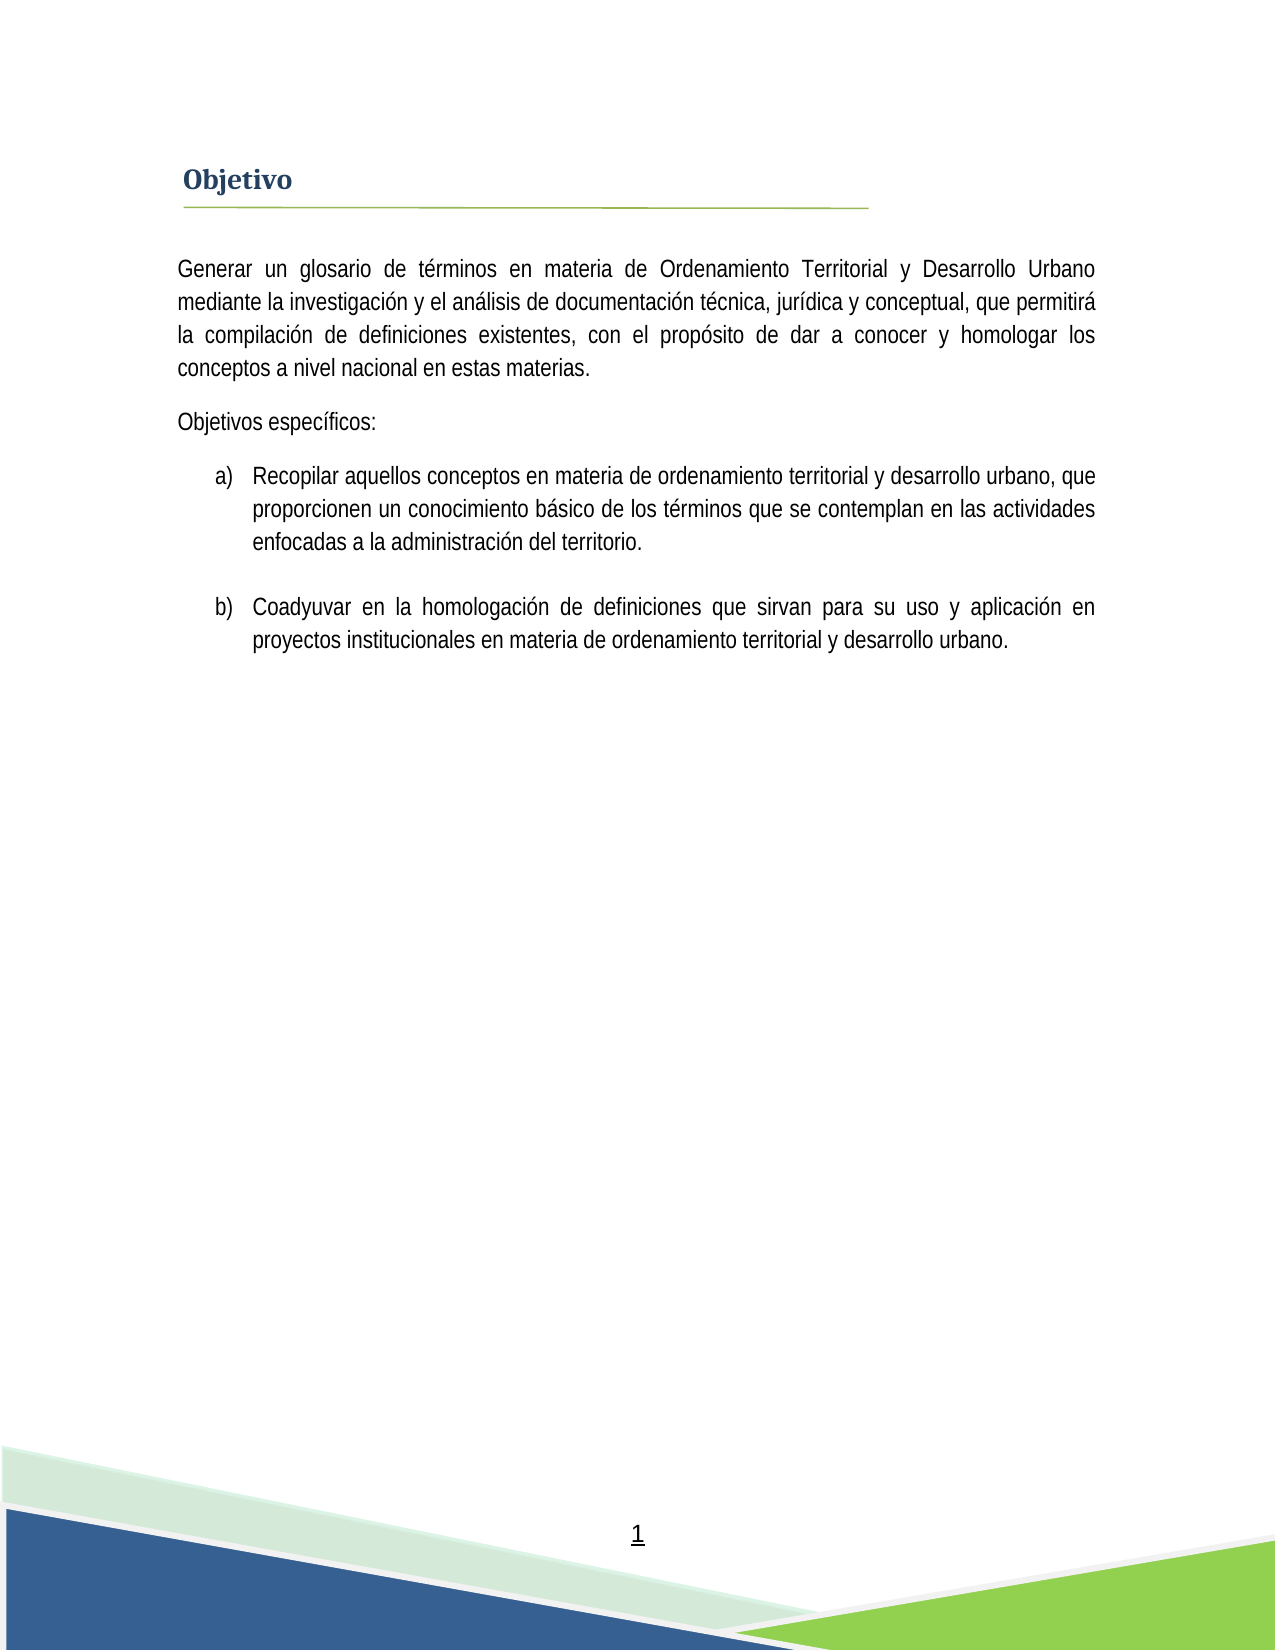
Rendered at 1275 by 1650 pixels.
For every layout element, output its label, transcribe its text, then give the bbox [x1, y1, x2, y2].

list Coadyuvar en la homologación de definiciones que sirvan para su uso y aplicación en proyectos institucionales en materia de ordenamiento territorial y desarrollo urbano. [215, 592, 1098, 654]
text Objetivos específicos: [177, 407, 1098, 436]
list Recopilar aquellos conceptos en materia de ordenamiento territorial y desarrollo urbano, que proporcionen un conocimiento básico de los términos que se contemplan en las actividades enfocadas a la administración del territorio. [215, 461, 1098, 555]
text Generar un glosario de términos en materia de Ordenamiento Territorial y Desarrollo Urbano mediante la investigación y el análisis de documentación técnica, jurídica y conceptual, que permitirá la compilación de definiciones existentes, con el propósito de dar a conocer y homologar los conceptos a nivel nacional en estas materias. [177, 254, 1098, 382]
